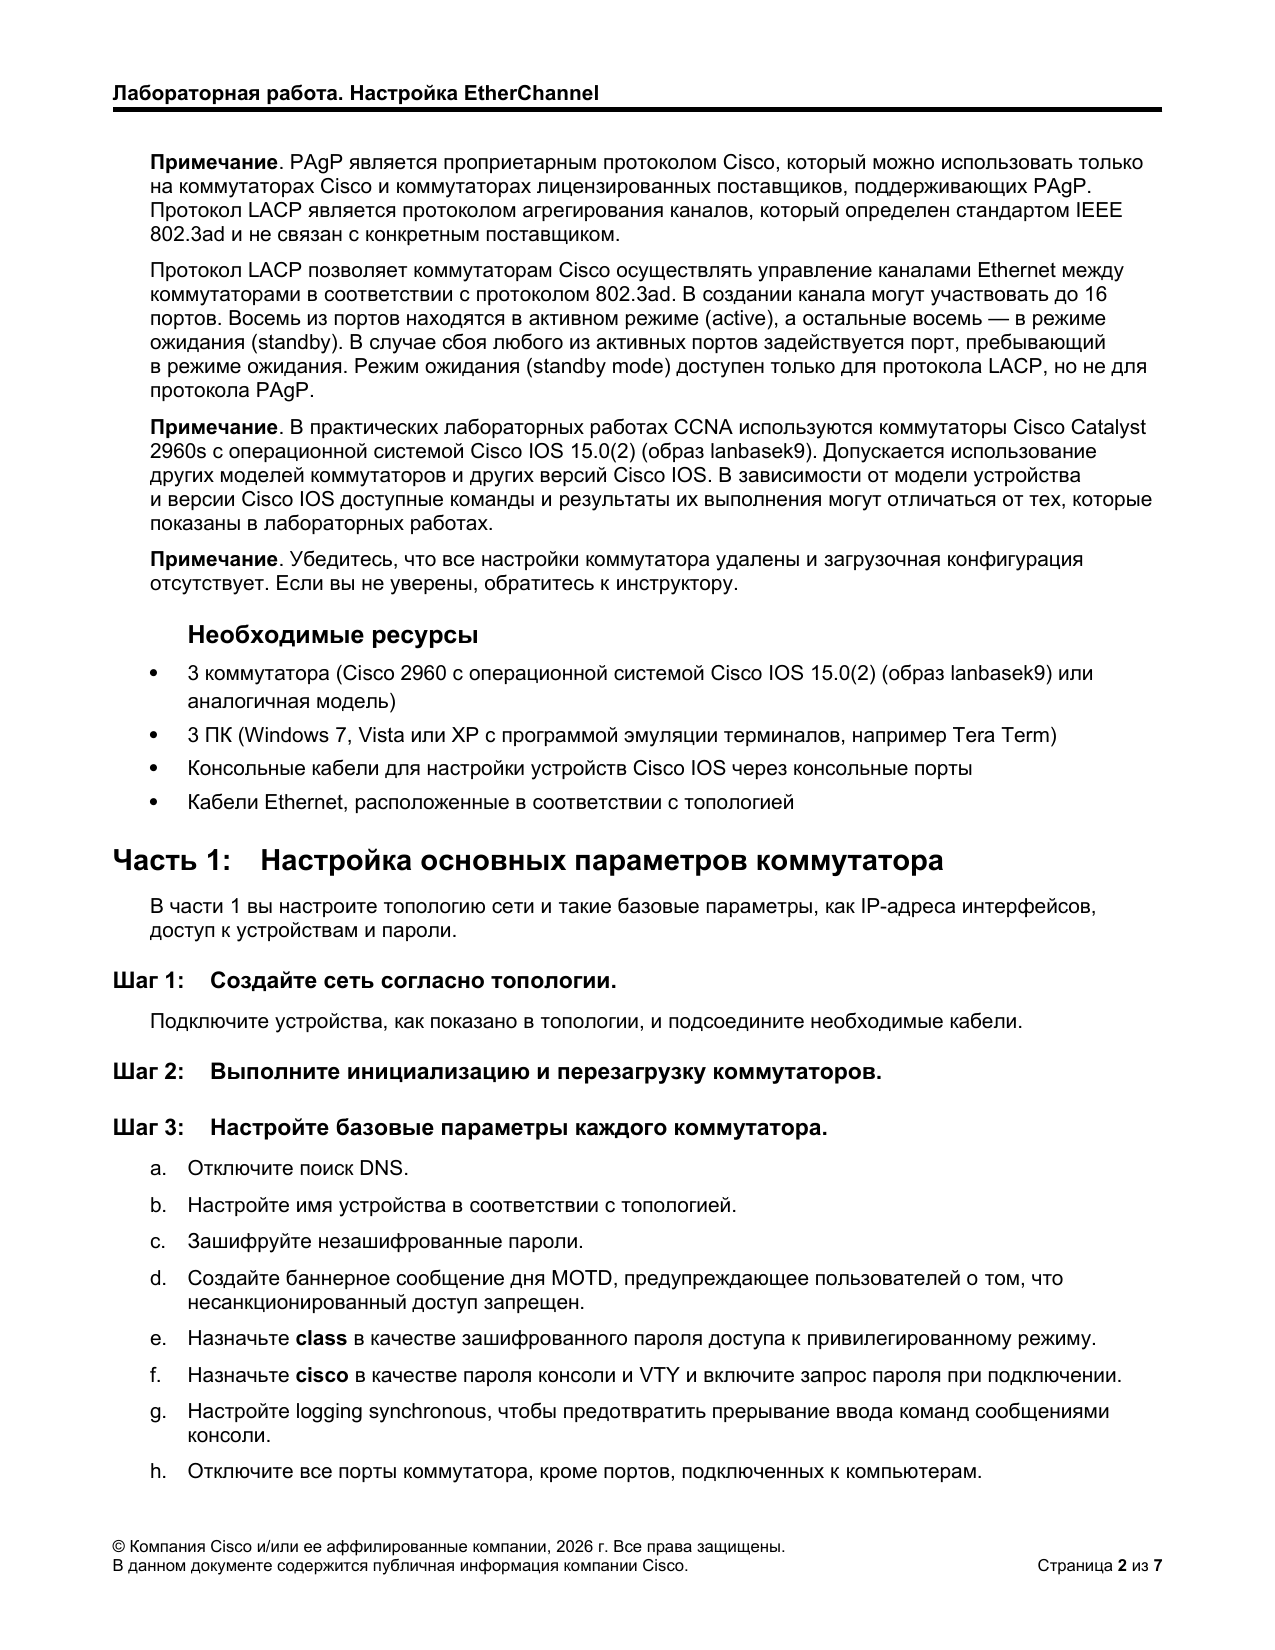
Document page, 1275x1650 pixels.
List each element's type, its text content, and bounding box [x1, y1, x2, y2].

text 3 ПК (Windows 7, Vista или XP с программой эмуляции терминалов, например Tera Term) [150, 722, 1162, 746]
text Консольные кабели для настройки устройств Cisco IOS через консольные порты [150, 756, 1162, 780]
text Настройте базовые параметры каждого коммутатора. [112, 1113, 1162, 1140]
text Примечание. PAgP является проприетарным протоколом Cisco, который можно использовать только на коммутаторах Cisco и коммутаторах лицензированных поставщиков, поддерживающих PAgP. Протокол LACP является протоколом агрегирования каналов, который определен стандартом IEEE 802.3ad и не связан с конкретным поставщиком. [150, 150, 1162, 246]
text Назначьте cisco в качестве пароля консоли и VTY и включите запрос пароля при подключении. [150, 1362, 1162, 1386]
text В части 1 вы настроите топологию сети и такие базовые параметры, как IP-адреса интерфейсов, доступ к устройствам и пароли. [150, 894, 1162, 942]
text Настройте logging synchronous, чтобы предотвратить прерывание ввода команд сообщениями консоли. [150, 1399, 1162, 1447]
text Подключите устройства, как показано в топологии, и подсоедините необходимые кабели. [150, 1009, 1162, 1033]
text Настройте имя устройства в соответствии с топологией. [150, 1193, 1162, 1217]
text Выполните инициализацию и перезагрузку коммутаторов. [112, 1058, 1162, 1085]
text Отключите поиск DNS. [150, 1156, 1162, 1180]
text Примечание. В практических лабораторных работах CCNA используются коммутаторы Cisco Catalyst 2960s с операционной системой Cisco IOS 15.0(2) (образ lanbasek9). Допускается использование других моделей коммутаторов и других версий Cisco IOS. В зависимости от модели устройства и версии Cisco IOS доступные команды и результаты их выполнения могут отличаться от тех, которые показаны в лабораторных работах. [150, 414, 1162, 534]
text Кабели Ethernet, расположенные в соответствии с топологией [150, 790, 1162, 814]
text Отключите все порты коммутатора, кроме портов, подключенных к компьютерам. [150, 1459, 1162, 1483]
text Создайте сеть согласно топологии. [112, 967, 1162, 993]
text Необходимые ресурсы [112, 620, 1162, 648]
text Настройка основных параметров коммутатора [112, 843, 1162, 876]
text 3 коммутатора (Cisco 2960 с операционной системой Cisco IOS 15.0(2) (образ lanbasek9) или аналогичная модель) [150, 661, 1162, 713]
text Протокол LACP позволяет коммутаторам Cisco осуществлять управление каналами Ethernet между коммутаторами в соответствии с протоколом 802.3ad. В создании канала могут участвовать до 16 портов. Восемь из портов находятся в активном режиме (active), а остальные восемь — в режиме ожидания (standby). В случае сбоя любого из активных портов задействуется порт, пребывающий в режиме ожидания. Режим ожидания (standby mode) доступен только для протокола LACP, но не для протокола PAgP. [150, 258, 1162, 402]
text Зашифруйте незашифрованные пароли. [150, 1229, 1162, 1253]
text Назначьте class в качестве зашифрованного пароля доступа к привилегированному режиму. [150, 1326, 1162, 1350]
text Создайте баннерное сообщение дня MOTD, предупреждающее пользователей о том, что несанкционированный доступ запрещен. [150, 1266, 1162, 1313]
text Примечание. Убедитесь, что все настройки коммутатора удалены и загрузочная конфигурация отсутствует. Если вы не уверены, обратитесь к инструктору. [150, 547, 1162, 595]
